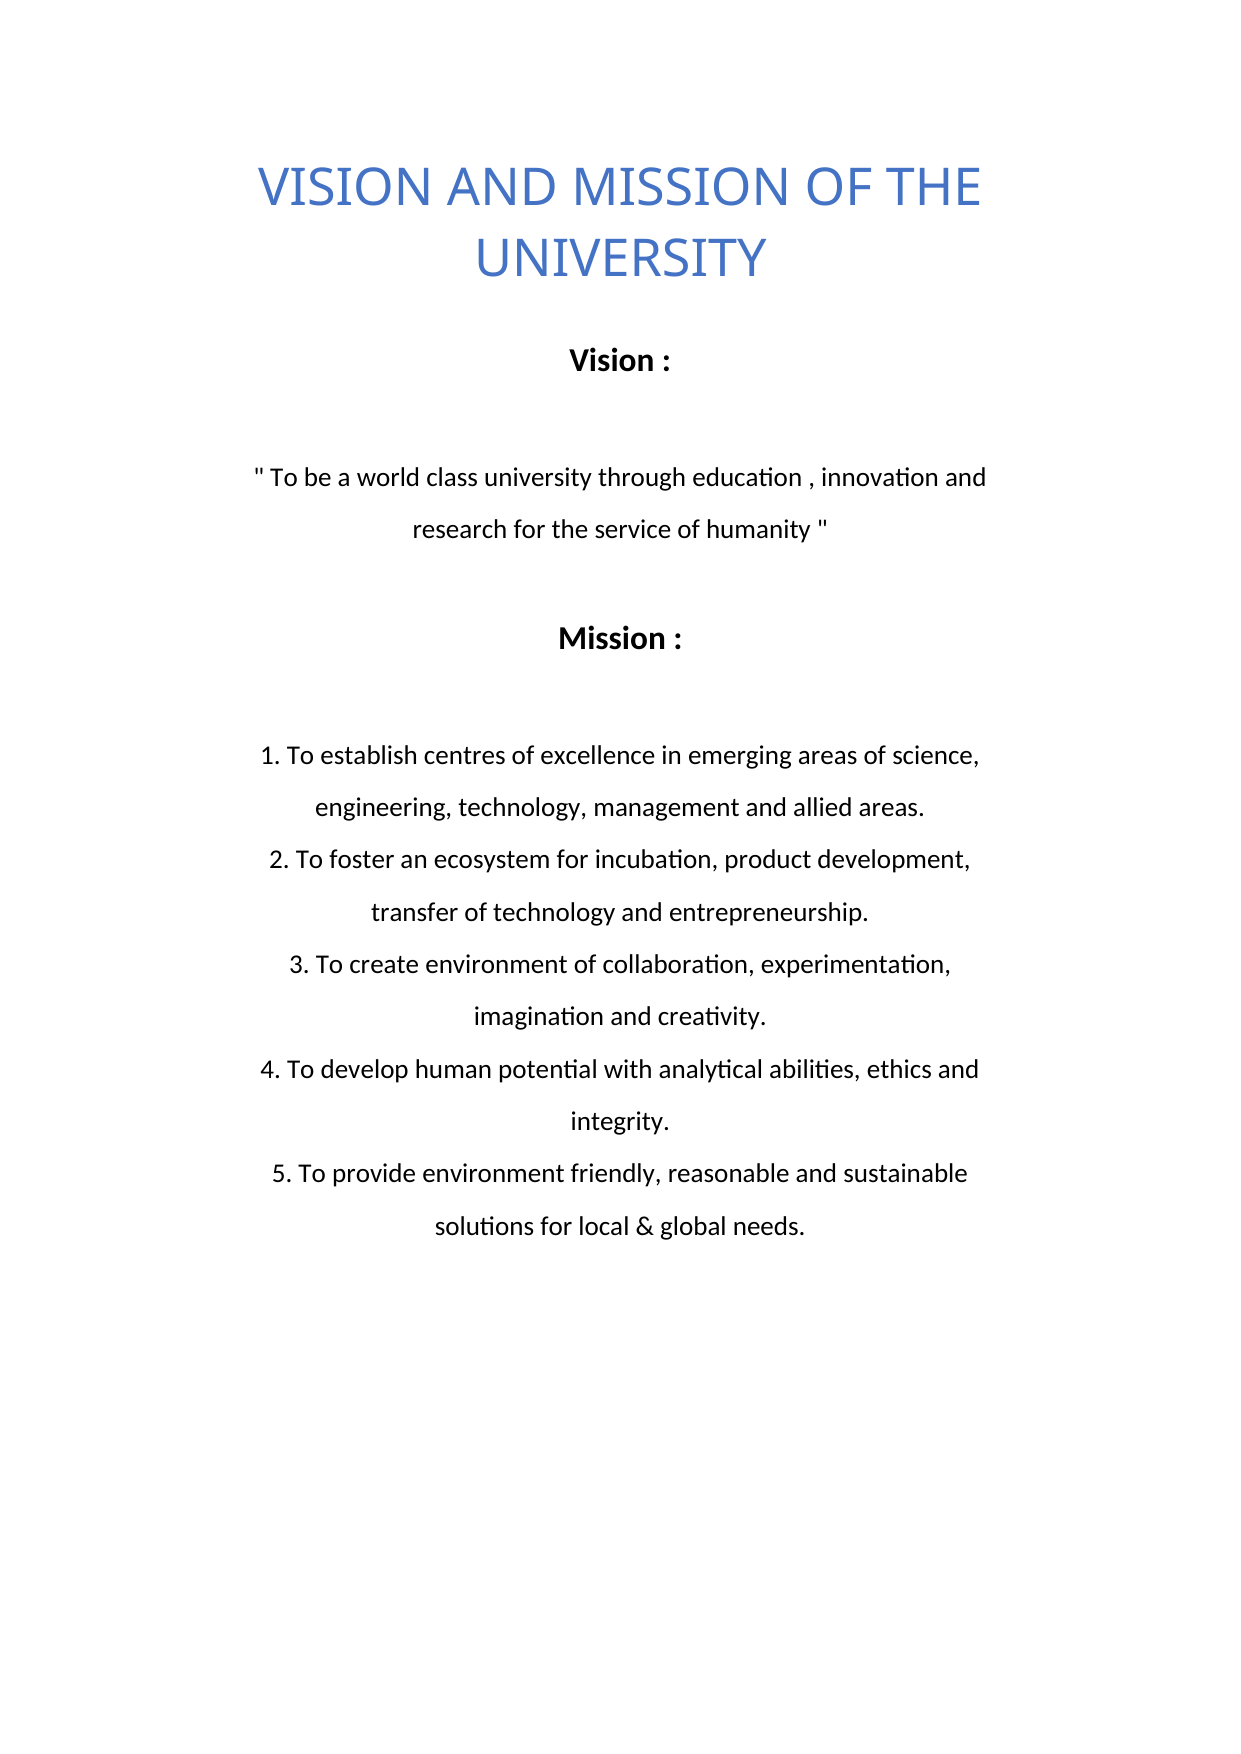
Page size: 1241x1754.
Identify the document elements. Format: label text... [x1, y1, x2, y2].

text 3. To create environment of collaboration, experimentation, [150, 947, 1090, 980]
text integrity. [150, 1104, 1090, 1137]
text 5. To provide environment friendly, reasonable and sustainable [150, 1156, 1090, 1189]
text solutions for local & global needs. [150, 1209, 1090, 1242]
text 1. To establish centres of excellence in emerging areas of science, [150, 738, 1090, 771]
text " To be a world class university through education , innovation and [150, 460, 1090, 493]
text 2. To foster an ecosystem for incubation, product development, [150, 843, 1090, 876]
text Vision : [150, 339, 1090, 379]
text imagination and creativity. [150, 999, 1090, 1033]
text Mission : [150, 617, 1090, 658]
title VISION AND MISSION OF THE UNIVERSITY [150, 150, 1090, 292]
text 4. To develop human potential with analytical abilities, ethics and [150, 1052, 1090, 1085]
text transfer of technology and entrepreneurship. [150, 895, 1090, 928]
text research for the service of humanity " [150, 512, 1090, 545]
text engineering, technology, management and allied areas. [150, 790, 1090, 823]
